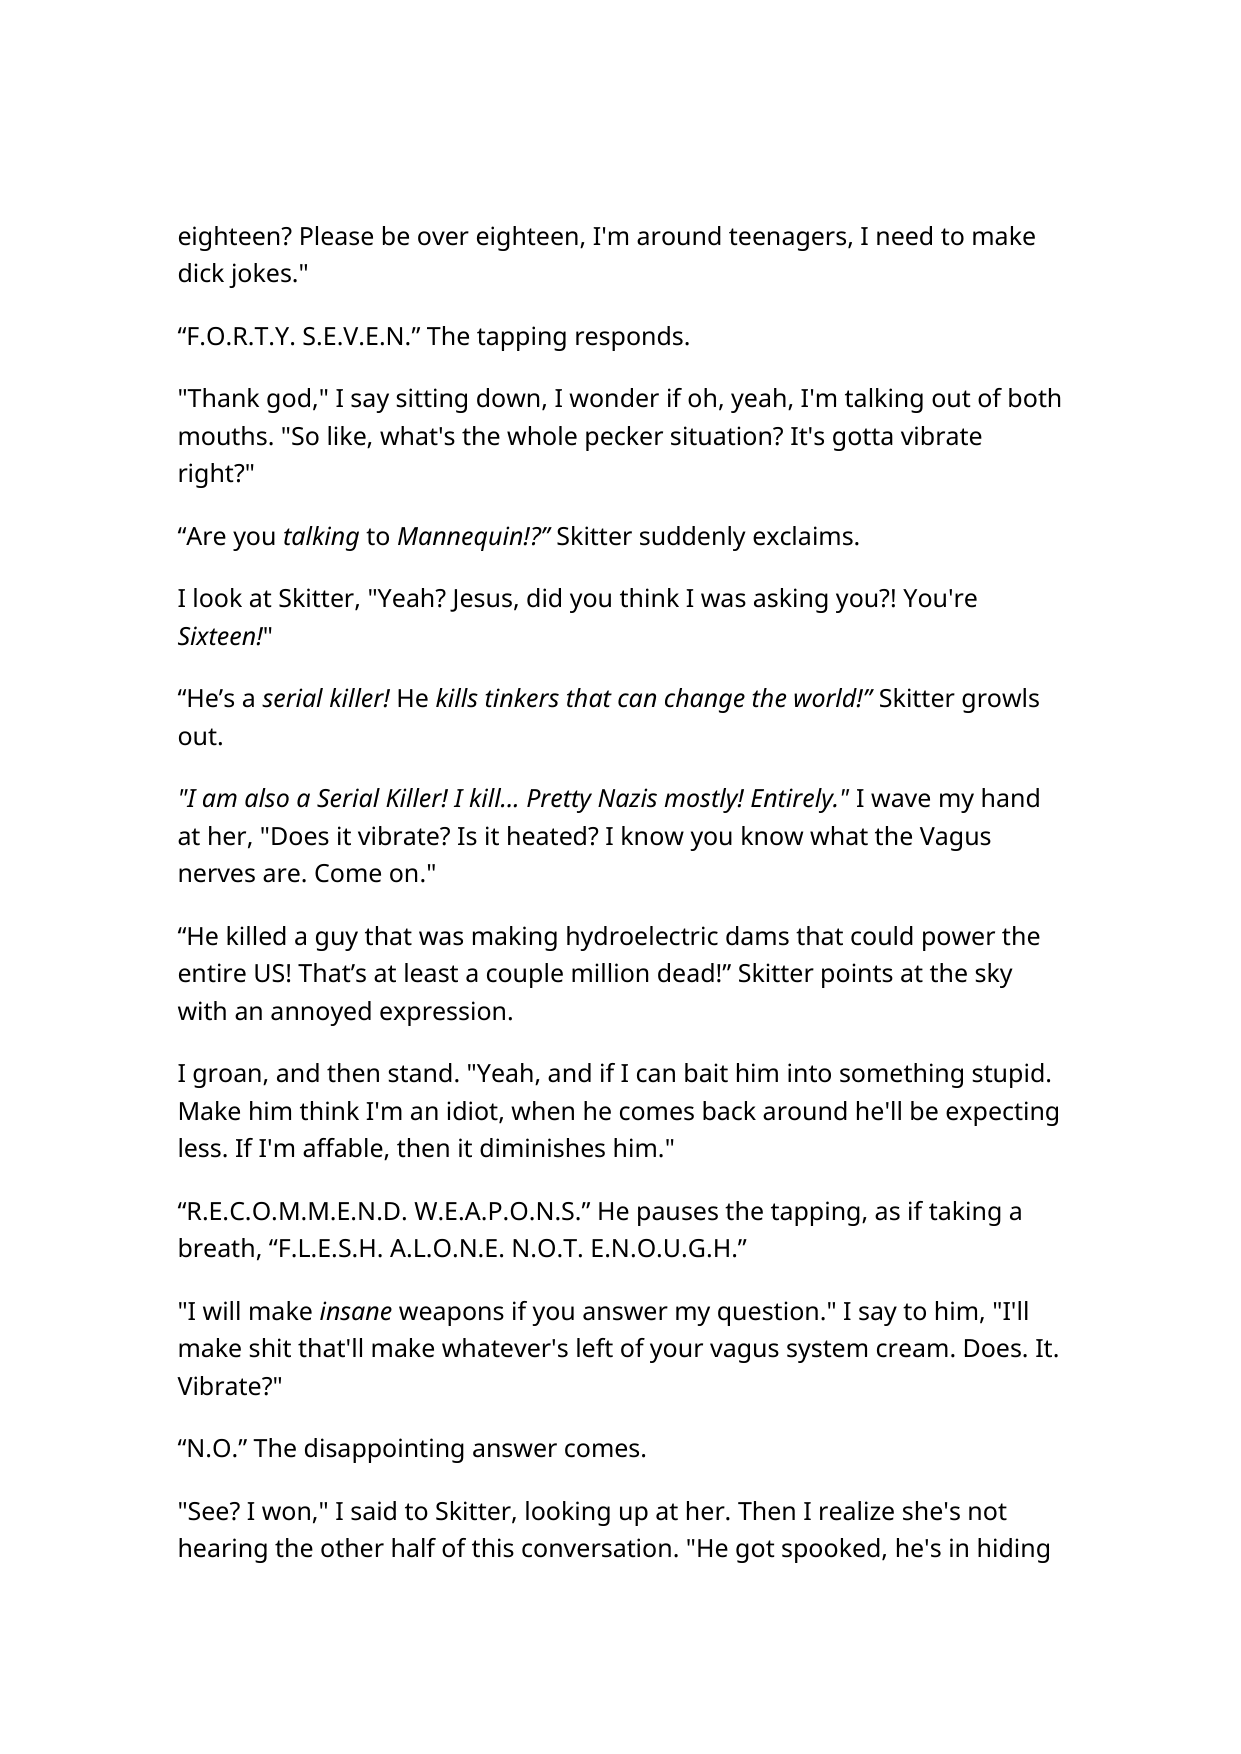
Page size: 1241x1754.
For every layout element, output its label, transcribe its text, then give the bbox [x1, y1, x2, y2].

text "I will make insane weapons if you answer my question." I say to him, "I'll make shit that'll make whatever's left of your vagus system cream. Does. It. Vibrate?" [177, 1292, 1063, 1404]
text I look at Skitter, "Yeah? Jesus, did you think I was asking you?! You're Sixteen!" [177, 579, 1063, 654]
text I groan, and then stand. "Yeah, and if I can bait him into something stupid. Make him think I'm an idiot, when he comes back around he'll be expecting less. If I'm affable, then it diminishes him." [177, 1054, 1063, 1167]
text "Thank god," I say sitting down, I wonder if oh, yeah, I'm talking out of both mouths. "So like, what's the whole pecker situation? It's gotta vibrate right?" [177, 379, 1063, 492]
text “Are you talking to Mannequin!?” Skitter suddenly exclaims. [177, 517, 1063, 554]
text “He killed a guy that was making hydroelectric dams that could power the entire US! That’s at least a couple million dead!” Skitter points at the sky with an annoyed expression. [177, 917, 1063, 1029]
text “N.O.” The disappointing answer comes. [177, 1429, 1063, 1467]
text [177, 1492, 1063, 1567]
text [177, 217, 1063, 292]
text “He’s a serial killer! He kills tinkers that can change the world!” Skitter growls out. [177, 679, 1063, 754]
text "I am also a Serial Killer! I kill... Pretty Nazis mostly! Entirely." I wave my hand at her, "Does it vibrate? Is it heated? I know you know what the Vagus nerves are. Come on." [177, 779, 1063, 892]
text “F.O.R.T.Y. S.E.V.E.N.” The tapping responds. [177, 317, 1063, 354]
text “R.E.C.O.M.M.E.N.D. W.E.A.P.O.N.S.” He pauses the tapping, as if taking a breath, “F.L.E.S.H. A.L.O.N.E. N.O.T. E.N.O.U.G.H.” [177, 1192, 1063, 1267]
